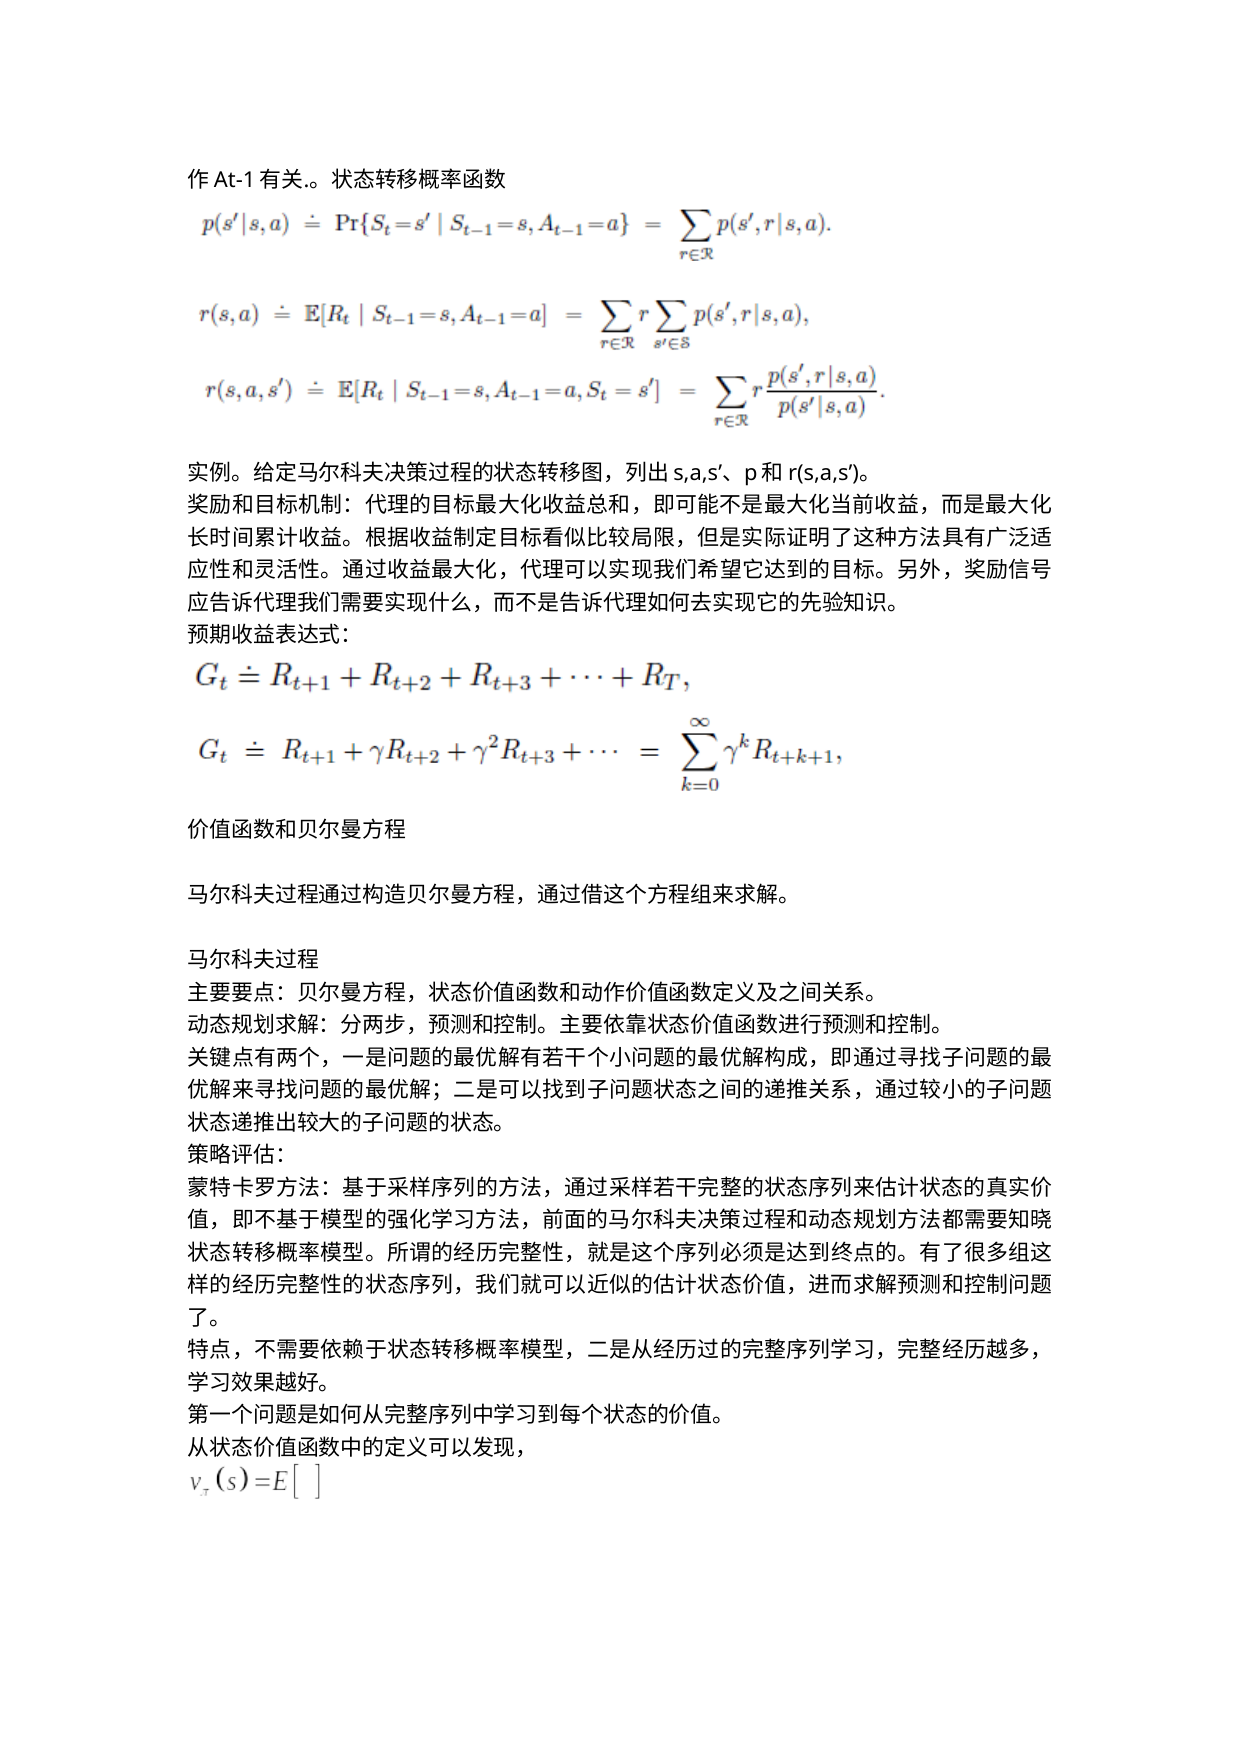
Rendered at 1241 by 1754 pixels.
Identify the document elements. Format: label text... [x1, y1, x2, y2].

text 实例。给定马尔科夫决策过程的状态转移图，列出s,a,s’、p和r(s,a,s’)。 [187, 454, 1053, 487]
text 策略评估： [187, 1137, 1053, 1169]
text 蒙特卡罗方法：基于采样序列的方法，通过采样若干完整的状态序列来估计状态的真实价值，即不基于模型的强化学习方法，前面的马尔科夫决策过程和动态规划方法都需要知晓状态转移概率模型。所谓的经历完整性，就是这个序列必须是达到终点的。有了很多组这样的经历完整性的状态序列，我们就可以近似的估计状态价值，进而求解预测和控制问题了。 [187, 1169, 1053, 1332]
text 奖励和目标机制：代理的目标最大化收益总和，即可能不是最大化当前收益，而是最大化长时间累计收益。根据收益制定目标看似比较局限，但是实际证明了这种方法具有广泛适应性和灵活性。通过收益最大化，代理可以实现我们希望它达到的目标。另外，奖励信号应告诉代理我们需要实现什么，而不是告诉代理如何去实现它的先验知识。 [187, 487, 1053, 617]
text 预期收益表达式： [187, 617, 1053, 649]
text 主要要点：贝尔曼方程，状态价值函数和动作价值函数定义及之间关系。 [187, 974, 1053, 1007]
text 关键点有两个，一是问题的最优解有若干个小问题的最优解构成，即通过寻找子问题的最优解来寻找问题的最优解；二是可以找到子问题状态之间的递推关系，通过较小的子问题状态递推出较大的子问题的状态。 [187, 1039, 1053, 1137]
text 马尔科夫过程通过构造贝尔曼方程，通过借这个方程组来求解。 [187, 877, 1053, 909]
text 马尔科夫过程 [187, 942, 1053, 974]
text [187, 162, 1053, 194]
picture [187, 194, 852, 261]
text 特点，不需要依赖于状态转移概率模型，二是从经历过的完整序列学习，完整经历越多，学习效果越好。 [187, 1332, 1053, 1397]
text 从状态价值函数中的定义可以发现， [187, 1429, 1053, 1462]
text 动态规划求解：分两步，预测和控制。主要依靠状态价值函数进行预测和控制。 [187, 1007, 1053, 1039]
text 价值函数和贝尔曼方程 [187, 812, 1053, 844]
text 第一个问题是如何从完整序列中学习到每个状态的价值。 [187, 1397, 1053, 1429]
